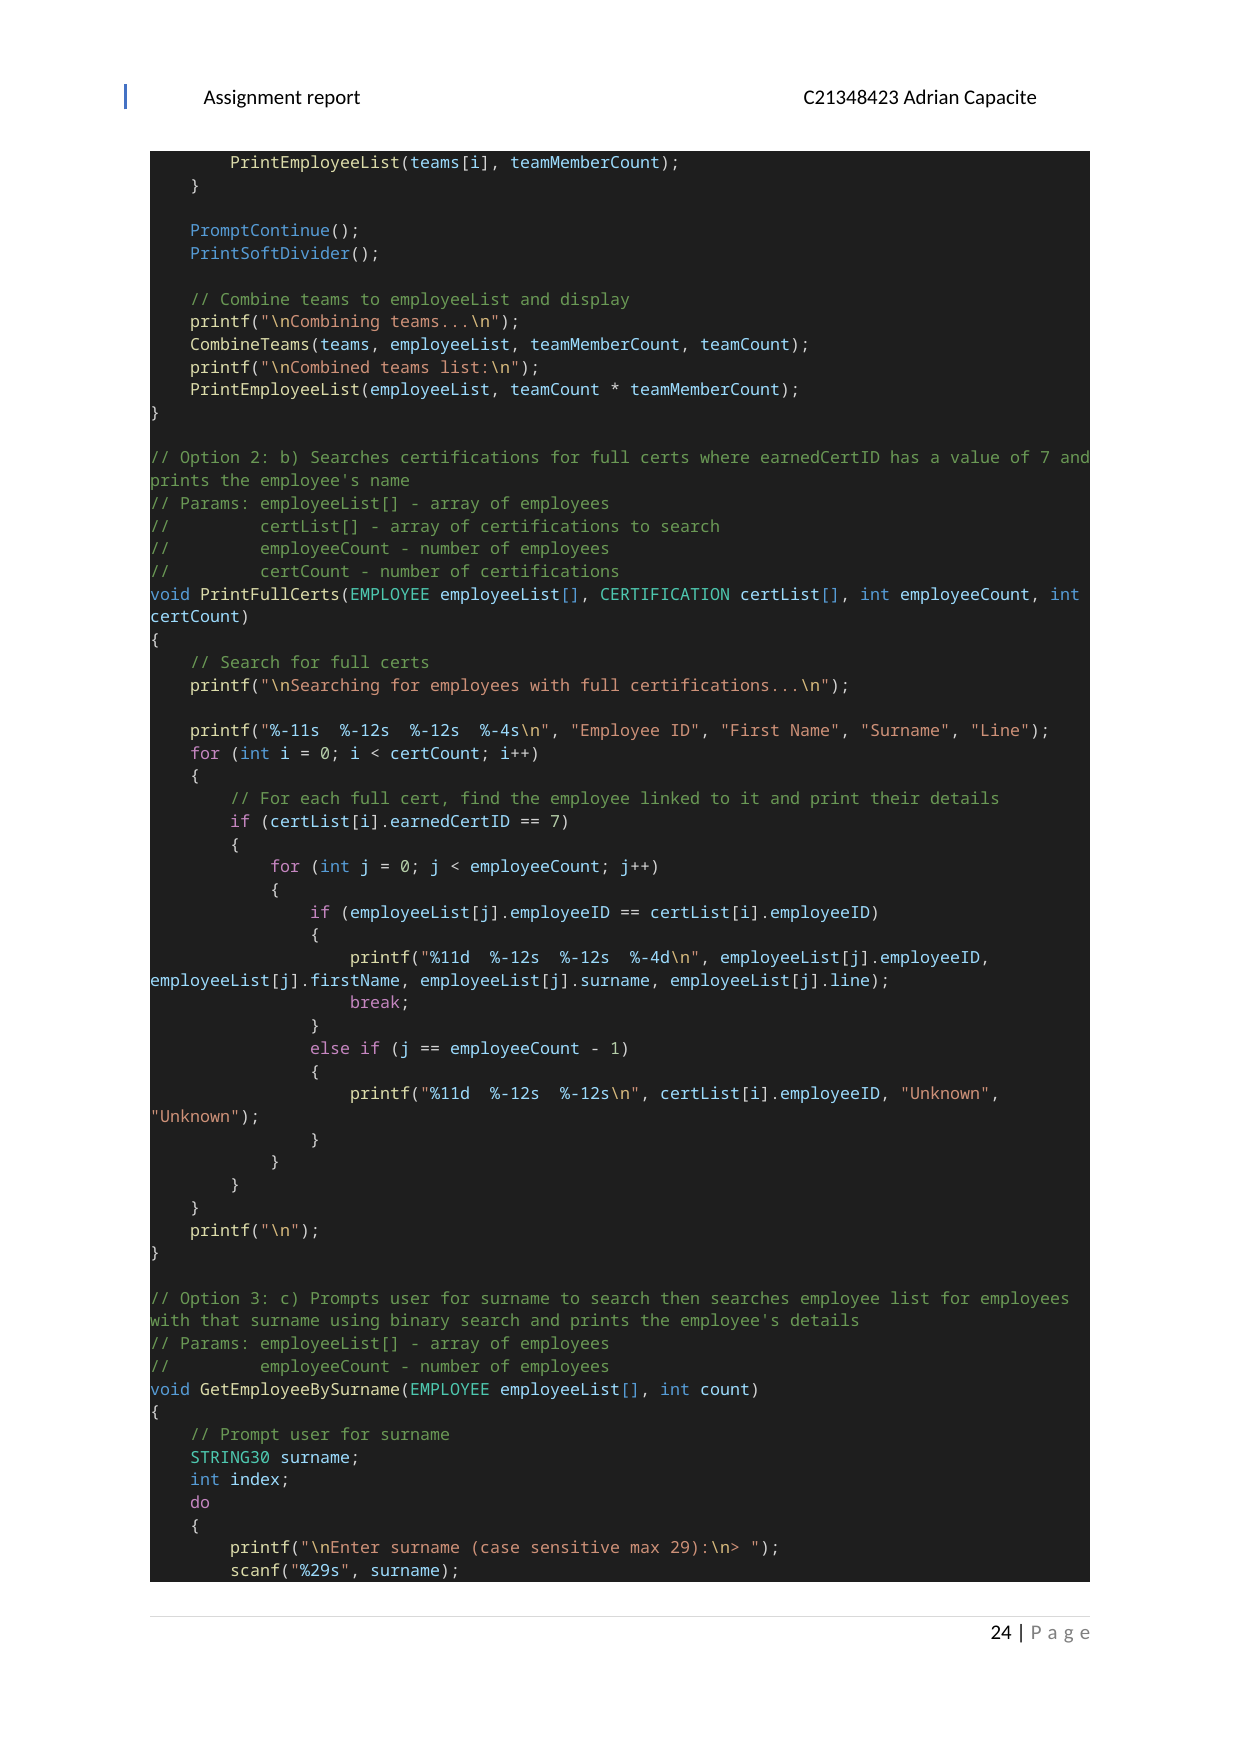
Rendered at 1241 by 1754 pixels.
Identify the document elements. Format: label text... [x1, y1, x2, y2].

text { [150, 628, 1090, 651]
text // For each full cert, find the employee linked to it and print their details [150, 787, 1090, 809]
text { [150, 923, 1090, 946]
text // Option 2: b) Searches certifications for full certs where earnedCertID has a value of 7 and prints the employee's name [150, 446, 1090, 492]
text scanf("%29s", surname); [150, 1559, 1090, 1582]
text break; [150, 991, 1090, 1014]
text CombineTeams(teams, employeeList, teamMemberCount, teamCount); [150, 333, 1090, 355]
text void GetEmployeeBySurname(EMPLOYEE employeeList[], int count) [150, 1377, 1090, 1400]
text { [150, 878, 1090, 900]
text int index; [150, 1468, 1090, 1491]
text printf("%11d %-12s %-12s %-4d\n", employeeList[j].employeeID, employeeList[j].firstName, employeeList[j].surname, employeeList[j].line); [150, 946, 1090, 991]
text printf("\nCombining teams...\n"); [150, 310, 1090, 333]
text } [150, 1127, 1090, 1150]
text } [150, 1014, 1090, 1037]
text for (int j = 0; j < employeeCount; j++) [150, 855, 1090, 878]
text printf("%11d %-12s %-12s\n", certList[i].employeeID, "Unknown", "Unknown"); [150, 1082, 1090, 1127]
text do [150, 1491, 1090, 1513]
text // employeeCount - number of employees [150, 1354, 1090, 1377]
text // certCount - number of certifications [150, 560, 1090, 582]
text printf("%-11s %-12s %-12s %-4s\n", "Employee ID", "First Name", "Surname", "Line"); [150, 719, 1090, 741]
text } [150, 1150, 1090, 1173]
text printf("\nSearching for employees with full certifications...\n"); [150, 673, 1090, 696]
text { [150, 832, 1090, 855]
text } [150, 174, 1090, 196]
text PromptContinue(); [150, 219, 1090, 242]
text { [150, 1059, 1090, 1082]
text // employeeCount - number of employees [150, 537, 1090, 560]
text printf("\nEnter surname (case sensitive max 29):\n> "); [150, 1536, 1090, 1559]
text if (certList[i].earnedCertID == 7) [150, 809, 1090, 832]
text // Search for full certs [150, 651, 1090, 673]
text // Params: employeeList[] - array of employees [150, 1332, 1090, 1354]
text // Combine teams to employeeList and display [150, 287, 1090, 310]
text else if (j == employeeCount - 1) [150, 1037, 1090, 1059]
text } [150, 1241, 1090, 1264]
text PrintSoftDivider(); [150, 242, 1090, 264]
text PrintEmployeeList(employeeList, teamCount * teamMemberCount); [150, 378, 1090, 401]
text { [150, 1513, 1090, 1536]
text // Option 3: c) Prompts user for surname to search then searches employee list for employees with that surname using binary search and prints the employee's details [150, 1286, 1090, 1332]
text void PrintFullCerts(EMPLOYEE employeeList[], CERTIFICATION certList[], int employeeCount, int certCount) [150, 582, 1090, 628]
text if (employeeList[j].employeeID == certList[i].employeeID) [150, 900, 1090, 923]
text } [150, 1173, 1090, 1196]
text // Params: employeeList[] - array of employees [150, 492, 1090, 514]
text printf("\n"); [150, 1218, 1090, 1241]
text printf("\nCombined teams list:\n"); [150, 355, 1090, 378]
text } [150, 1196, 1090, 1218]
text } [150, 401, 1090, 423]
text for (int i = 0; i < certCount; i++) [150, 741, 1090, 764]
text PrintEmployeeList(teams[i], teamMemberCount); [150, 151, 1090, 174]
text STRING30 surname; [150, 1445, 1090, 1468]
text { [150, 764, 1090, 787]
text // certList[] - array of certifications to search [150, 514, 1090, 537]
text { [150, 1400, 1090, 1423]
text // Prompt user for surname [150, 1423, 1090, 1445]
